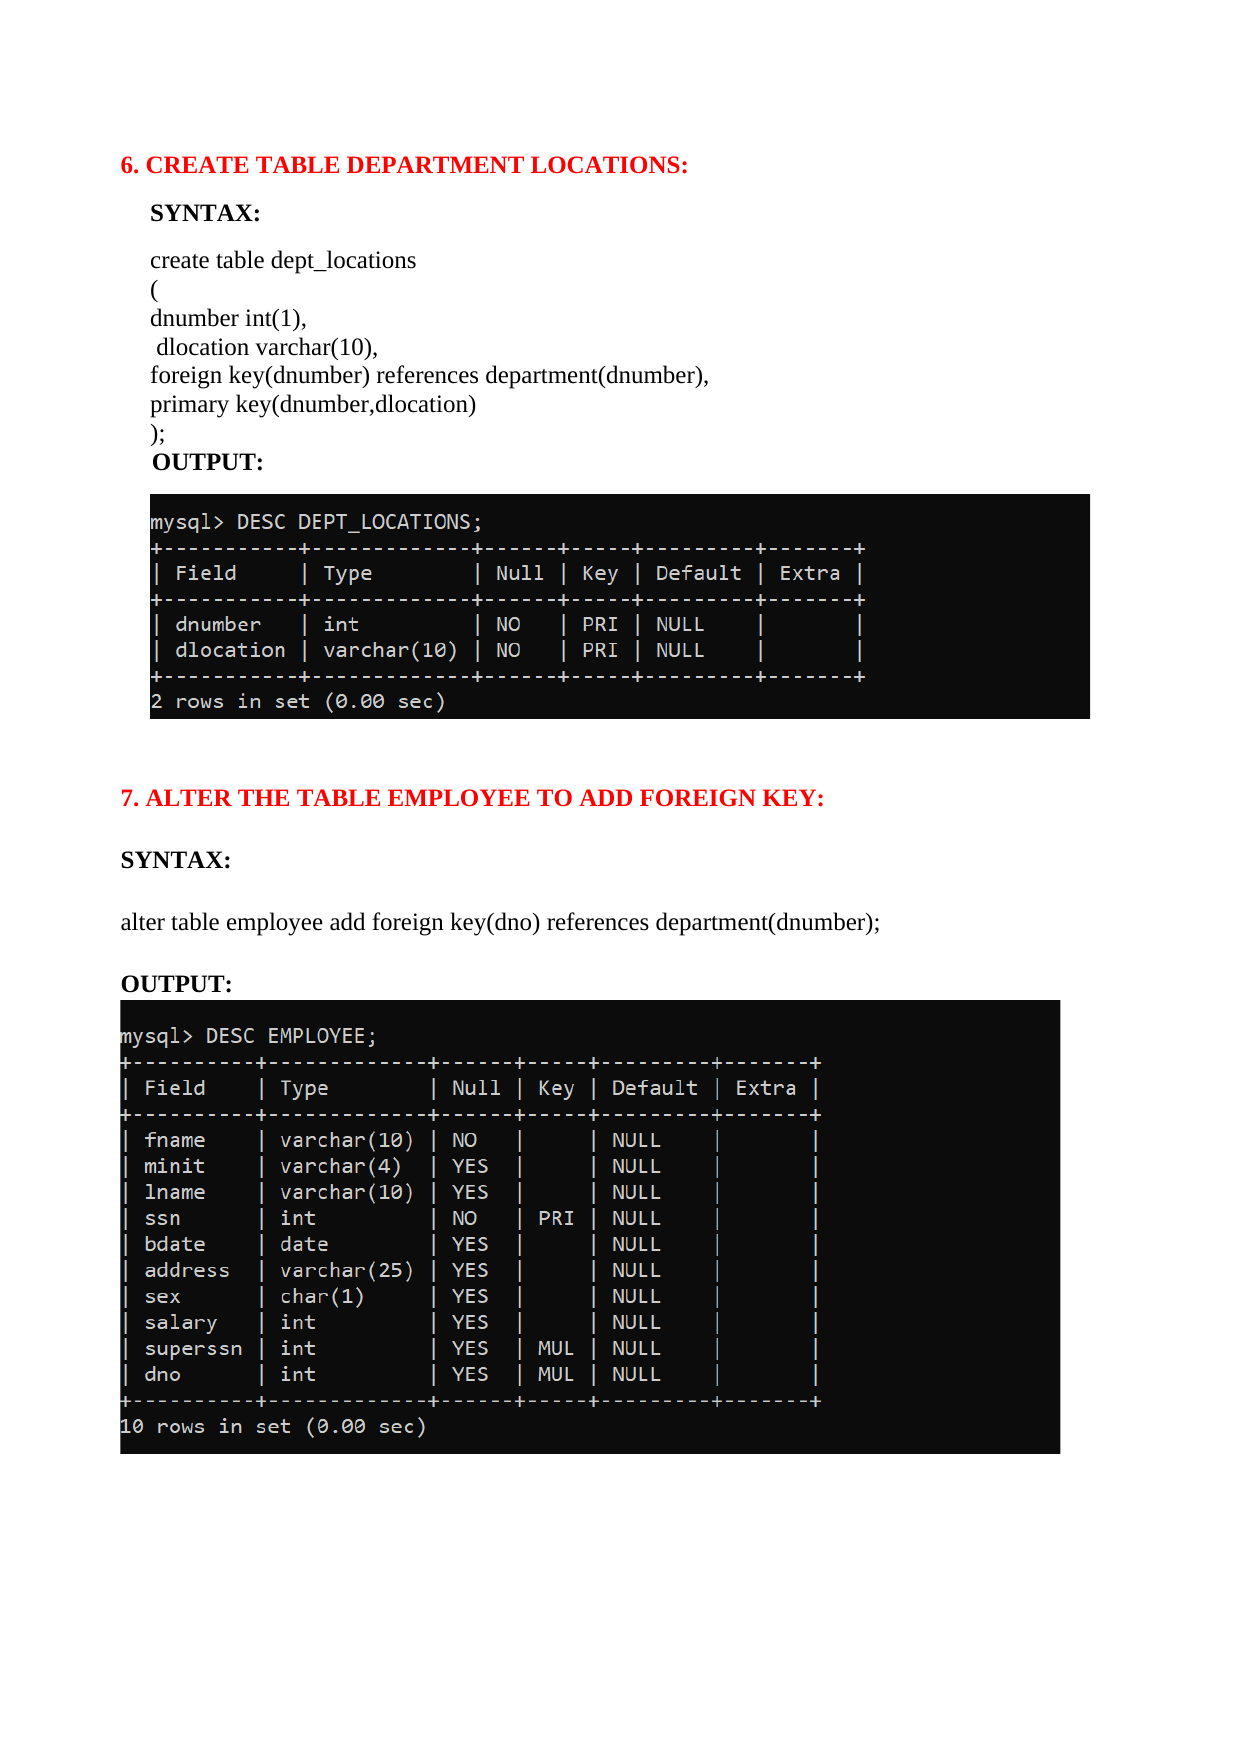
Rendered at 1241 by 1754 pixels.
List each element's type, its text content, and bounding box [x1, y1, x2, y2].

text foreign key(dnumber) references department(dnumber), [150, 360, 1090, 389]
list 6. CREATE TABLE DEPARTMENT LOCATIONS: [120, 150, 1090, 179]
list 7. ALTER THE TABLE EMPLOYEE TO ADD FOREIGN KEY: [120, 783, 1090, 812]
text primary key(dnumber,dlocation) [150, 389, 1090, 418]
text dlocation varchar(10), [150, 332, 1090, 360]
text SYNTAX: [150, 198, 1090, 226]
text dnumber int(1), [150, 303, 1090, 332]
list alter table employee add foreign key(dno) references department(dnumber); [120, 907, 1090, 936]
text ( [150, 274, 1090, 303]
list SYNTAX: [120, 845, 1090, 874]
text create table dept_locations [150, 245, 1090, 274]
text ); [150, 418, 1090, 447]
list OUTPUT: [120, 969, 1090, 998]
picture [120, 1000, 1061, 1454]
picture [150, 494, 1091, 719]
list OUTPUT: [120, 447, 1090, 475]
